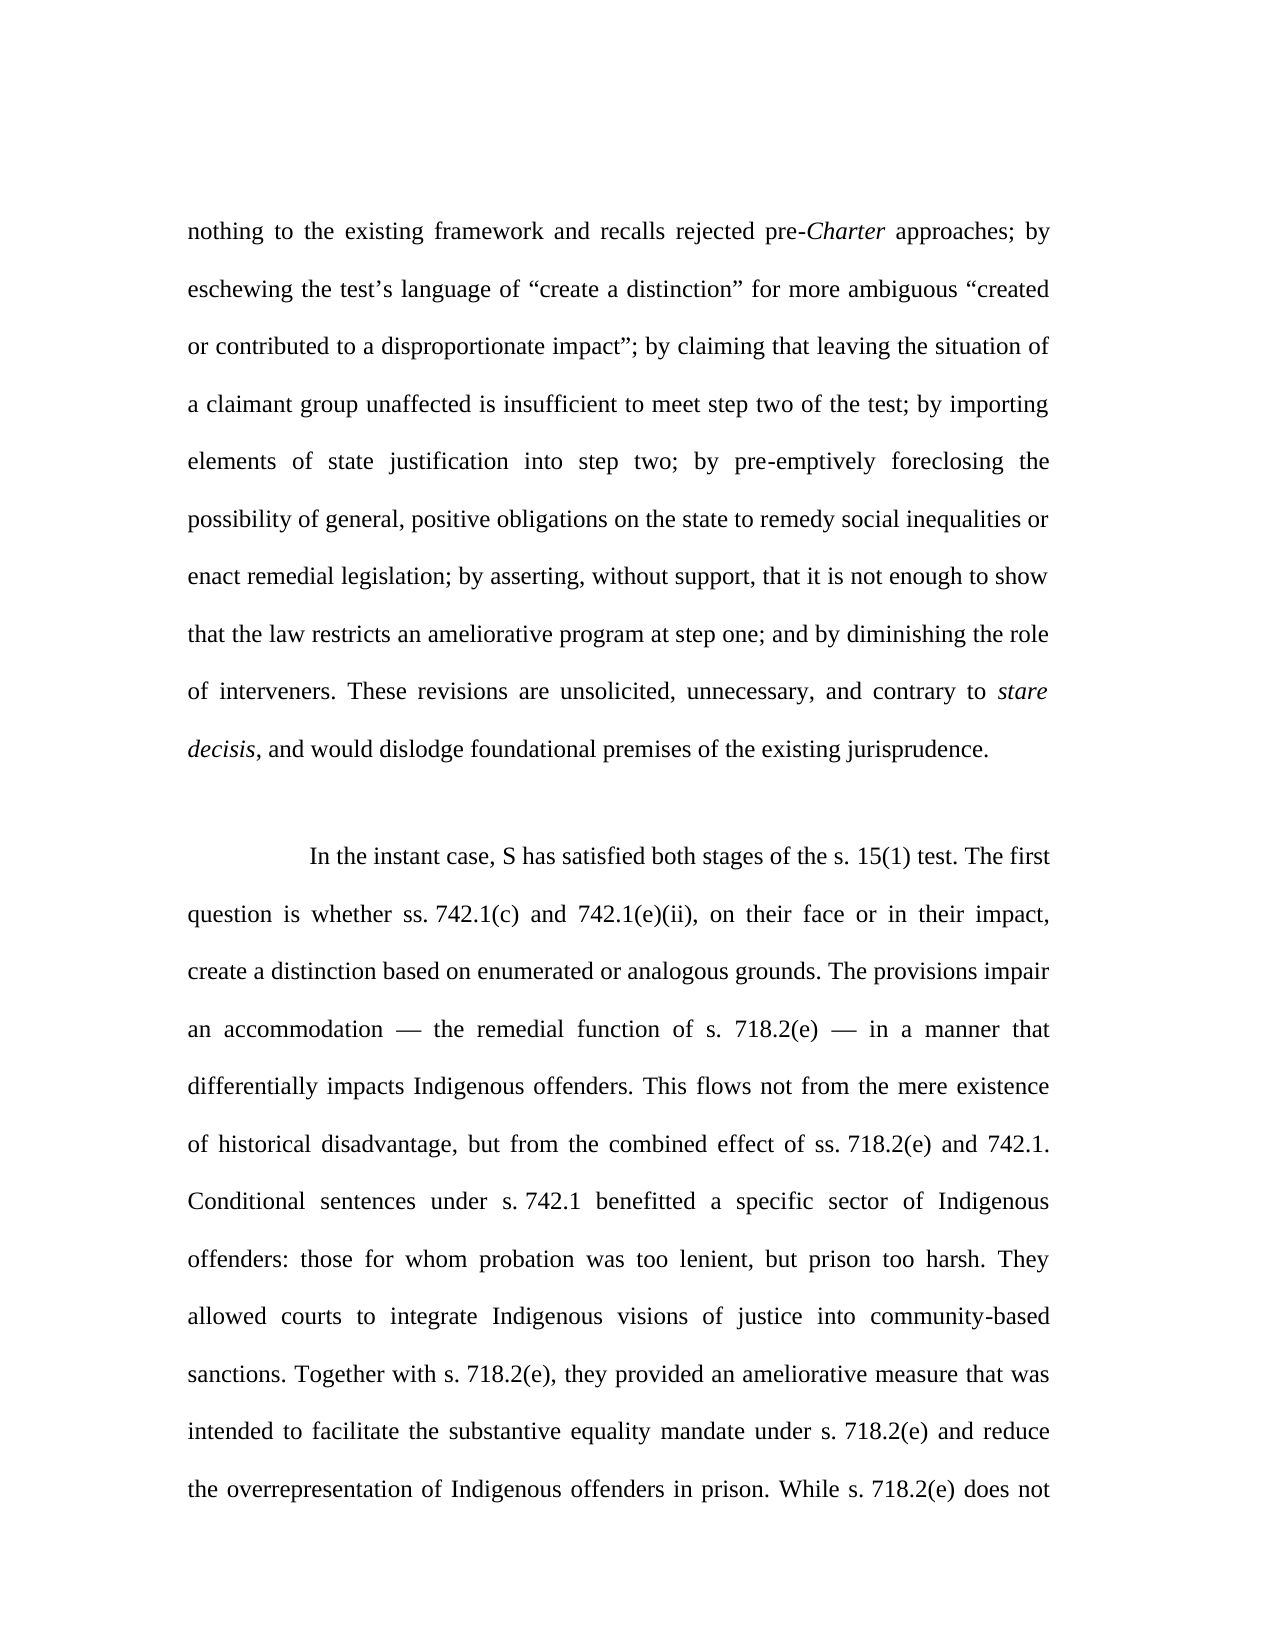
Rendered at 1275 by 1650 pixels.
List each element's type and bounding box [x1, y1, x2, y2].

text [187, 216, 1050, 763]
text [187, 841, 1050, 1503]
